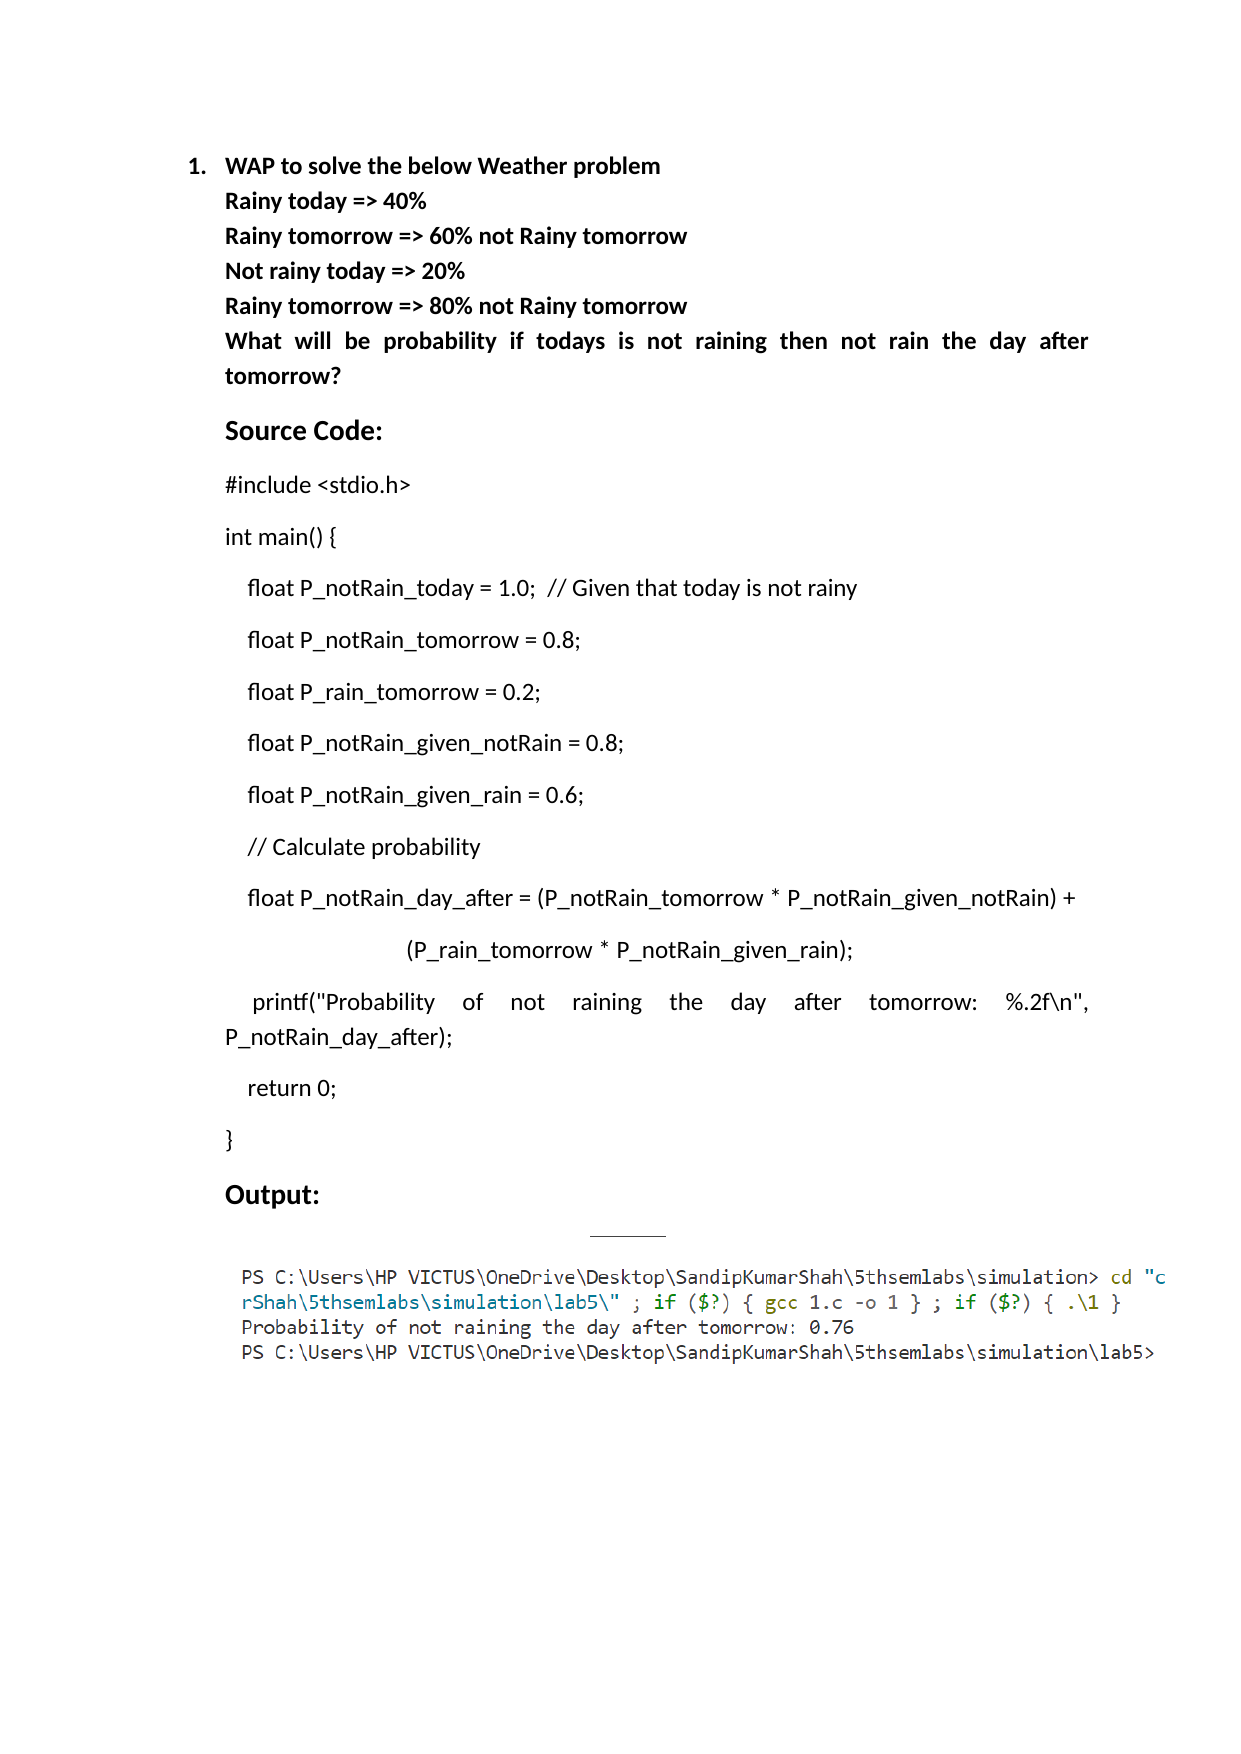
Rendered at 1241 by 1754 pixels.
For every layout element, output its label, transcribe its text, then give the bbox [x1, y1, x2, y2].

list What will be probability if todays is not raining then not rain the day after tomorrow? [225, 325, 1090, 391]
text int main() { [150, 521, 1090, 551]
list Not rainy today => 20% [225, 255, 1090, 286]
text Output: [150, 1176, 1090, 1212]
text Source Code: [150, 412, 1090, 447]
list Rainy today => 40% [225, 185, 1090, 216]
text return 0; [150, 1073, 1090, 1103]
text } [150, 1124, 1090, 1155]
text float P_notRain_given_rain = 0.6; [150, 779, 1090, 810]
text #include <stdio.h> [150, 469, 1090, 500]
text float P_notRain_day_after = (P_notRain_tomorrow * P_notRain_given_notRain) + [150, 883, 1090, 913]
list WAP to solve the below Weather problem [187, 150, 1090, 181]
text float P_rain_tomorrow = 0.2; [150, 676, 1090, 706]
text printf("Probability of not raining the day after tomorrow: %.2f\n", P_notRain_day_after); [225, 986, 1090, 1051]
text float P_notRain_today = 1.0; // Given that today is not rainy [150, 573, 1090, 603]
text float P_notRain_tomorrow = 0.8; [150, 624, 1090, 655]
text float P_notRain_given_notRain = 0.8; [150, 728, 1090, 758]
picture [225, 1233, 1166, 1425]
text (P_rain_tomorrow * P_notRain_given_rain); [150, 934, 1090, 965]
list Rainy tomorrow => 80% not Rainy tomorrow [225, 290, 1090, 321]
list Rainy tomorrow => 60% not Rainy tomorrow [225, 220, 1090, 251]
text // Calculate probability [150, 831, 1090, 861]
